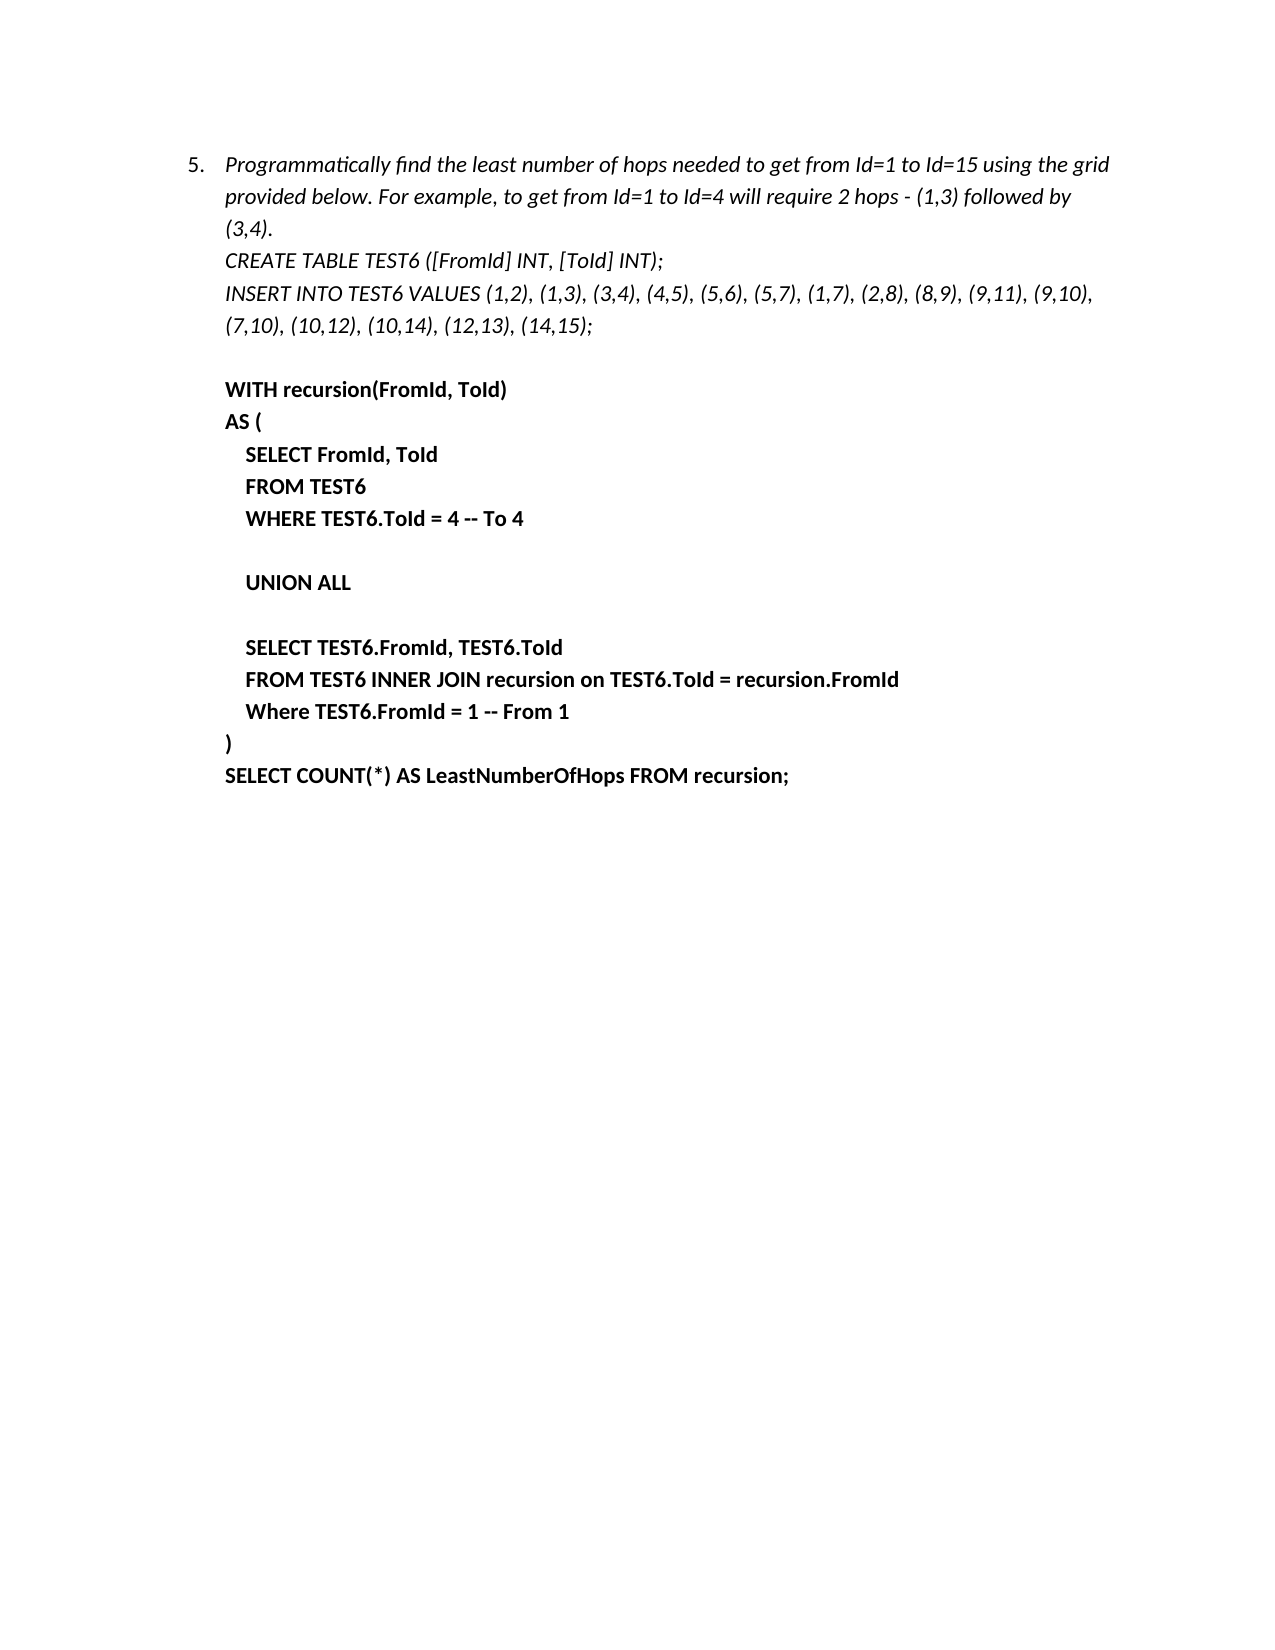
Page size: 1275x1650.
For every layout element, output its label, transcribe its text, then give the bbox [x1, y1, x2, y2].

list WITH recursion(FromId, ToId) [225, 375, 1125, 403]
list FROM TEST6 INNER JOIN recursion on TEST6.ToId = recursion.FromId [225, 665, 1125, 693]
list Where TEST6.FromId = 1 -- From 1 [225, 697, 1125, 725]
list SELECT FromId, ToId [225, 440, 1125, 468]
list Programmatically find the least number of hops needed to get from Id=1 to Id=15 using the grid provided below. For example, to get from Id=1 to Id=4 will require 2 hops - (1,3) followed by (3,4). [187, 150, 1125, 242]
list SELECT COUNT(*) AS LeastNumberOfHops FROM recursion; [225, 762, 1125, 789]
list UNION ALL [225, 568, 1125, 596]
list FROM TEST6 [225, 472, 1125, 500]
list ) [225, 729, 1125, 757]
list SELECT TEST6.FromId, TEST6.ToId [225, 633, 1125, 661]
list INSERT INTO TEST6 VALUES (1,2), (1,3), (3,4), (4,5), (5,6), (5,7), (1,7), (2,8), (8,9), (9,11), (9,10), (7,10), (10,12), (10,14), (12,13), (14,15); [225, 279, 1125, 339]
list CREATE TABLE TEST6 ([FromId] INT, [ToId] INT); [225, 247, 1125, 274]
list AS ( [225, 407, 1125, 436]
list WHERE TEST6.ToId = 4 -- To 4 [225, 504, 1125, 532]
